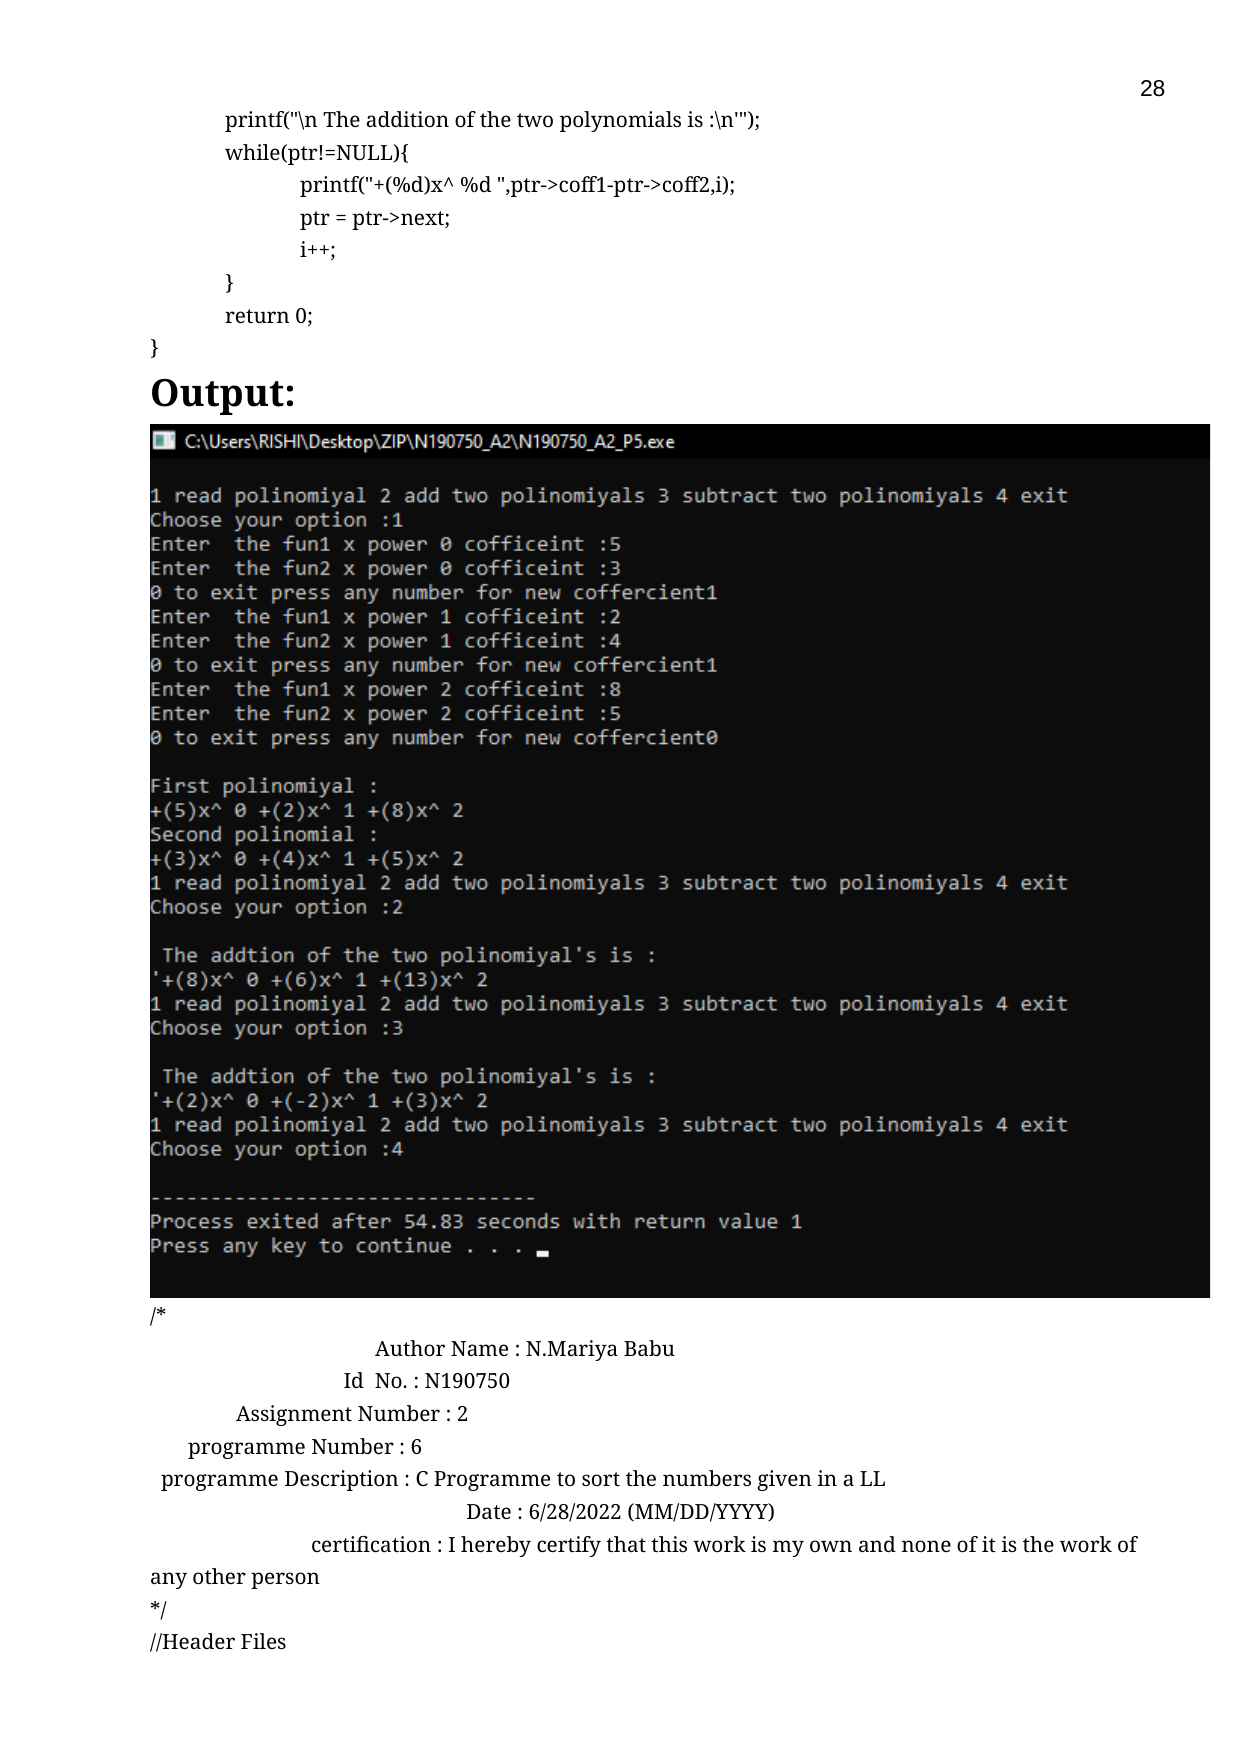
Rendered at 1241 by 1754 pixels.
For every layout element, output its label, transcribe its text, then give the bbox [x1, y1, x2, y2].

text programme Number : 6 [150, 1432, 1165, 1460]
picture [150, 424, 1211, 1298]
text } [150, 268, 1165, 297]
text Output: [150, 366, 1165, 417]
text programme Description : C Programme to sort the numbers given in a LL [150, 1464, 1165, 1493]
text printf("+(%d)x^ %d ",ptr->coff1-ptr->coff2,i); [150, 170, 1165, 199]
text i++; [150, 236, 1165, 264]
text certification : I hereby certify that this work is my own and none of it is the work of any other person [150, 1530, 1165, 1591]
text ptr = ptr->next; [150, 203, 1165, 231]
text //Header Files [150, 1627, 1165, 1656]
text */ [150, 1595, 1165, 1623]
text /* [150, 1301, 1165, 1330]
text Id No. : N190750 [150, 1367, 1165, 1395]
text } [150, 333, 1165, 362]
text Assignment Number : 2 [150, 1399, 1165, 1428]
text while(ptr!=NULL){ [150, 138, 1165, 166]
text printf("\n The addition of the two polynomials is :\n'"); [150, 105, 1165, 134]
text return 0; [150, 301, 1165, 329]
text Author Name : N.Mariya Babu [150, 1334, 1165, 1362]
text Date : 6/28/2022 (MM/DD/YYYY) [150, 1497, 1165, 1526]
